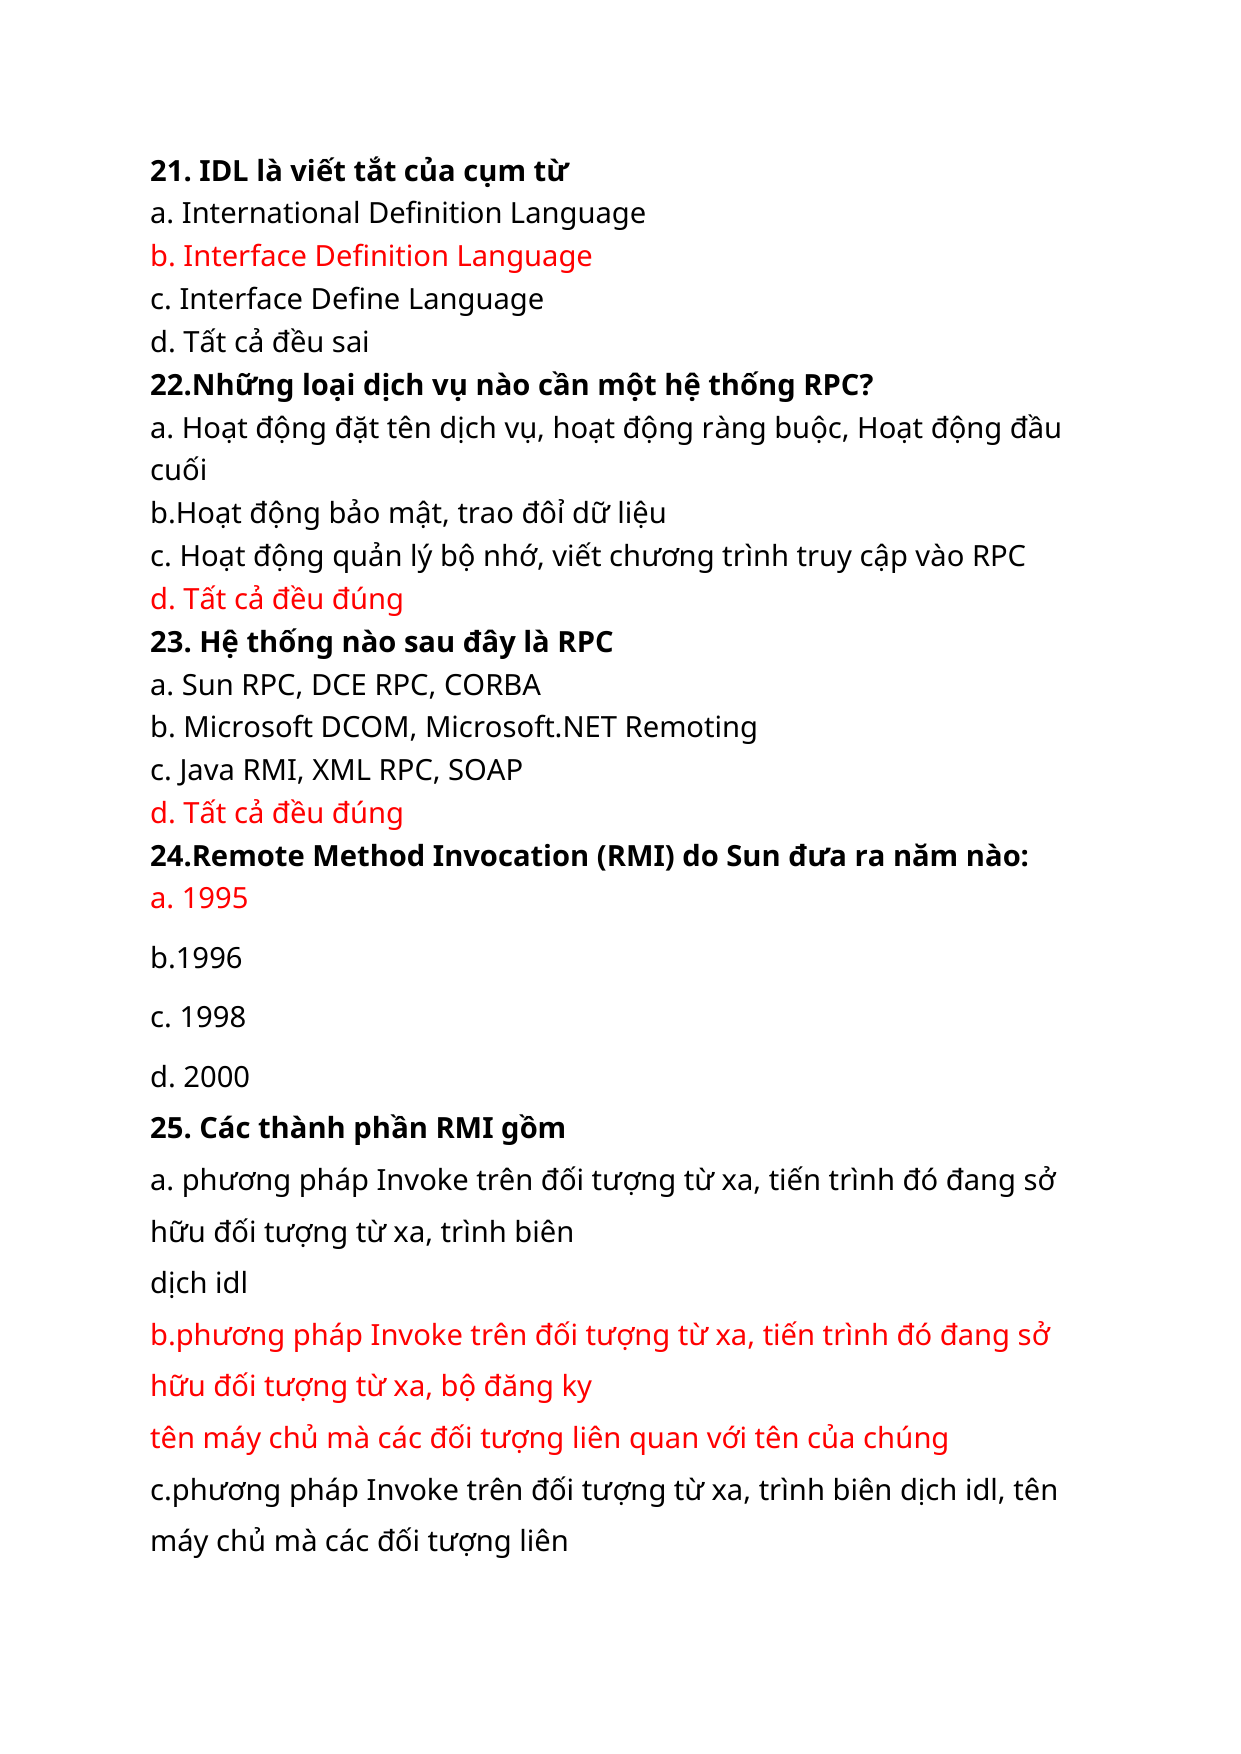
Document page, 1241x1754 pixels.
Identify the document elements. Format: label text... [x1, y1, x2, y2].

text b.1996 [150, 937, 1090, 977]
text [150, 1056, 1090, 1560]
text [150, 150, 1090, 917]
text c. 1998 [150, 997, 1090, 1036]
